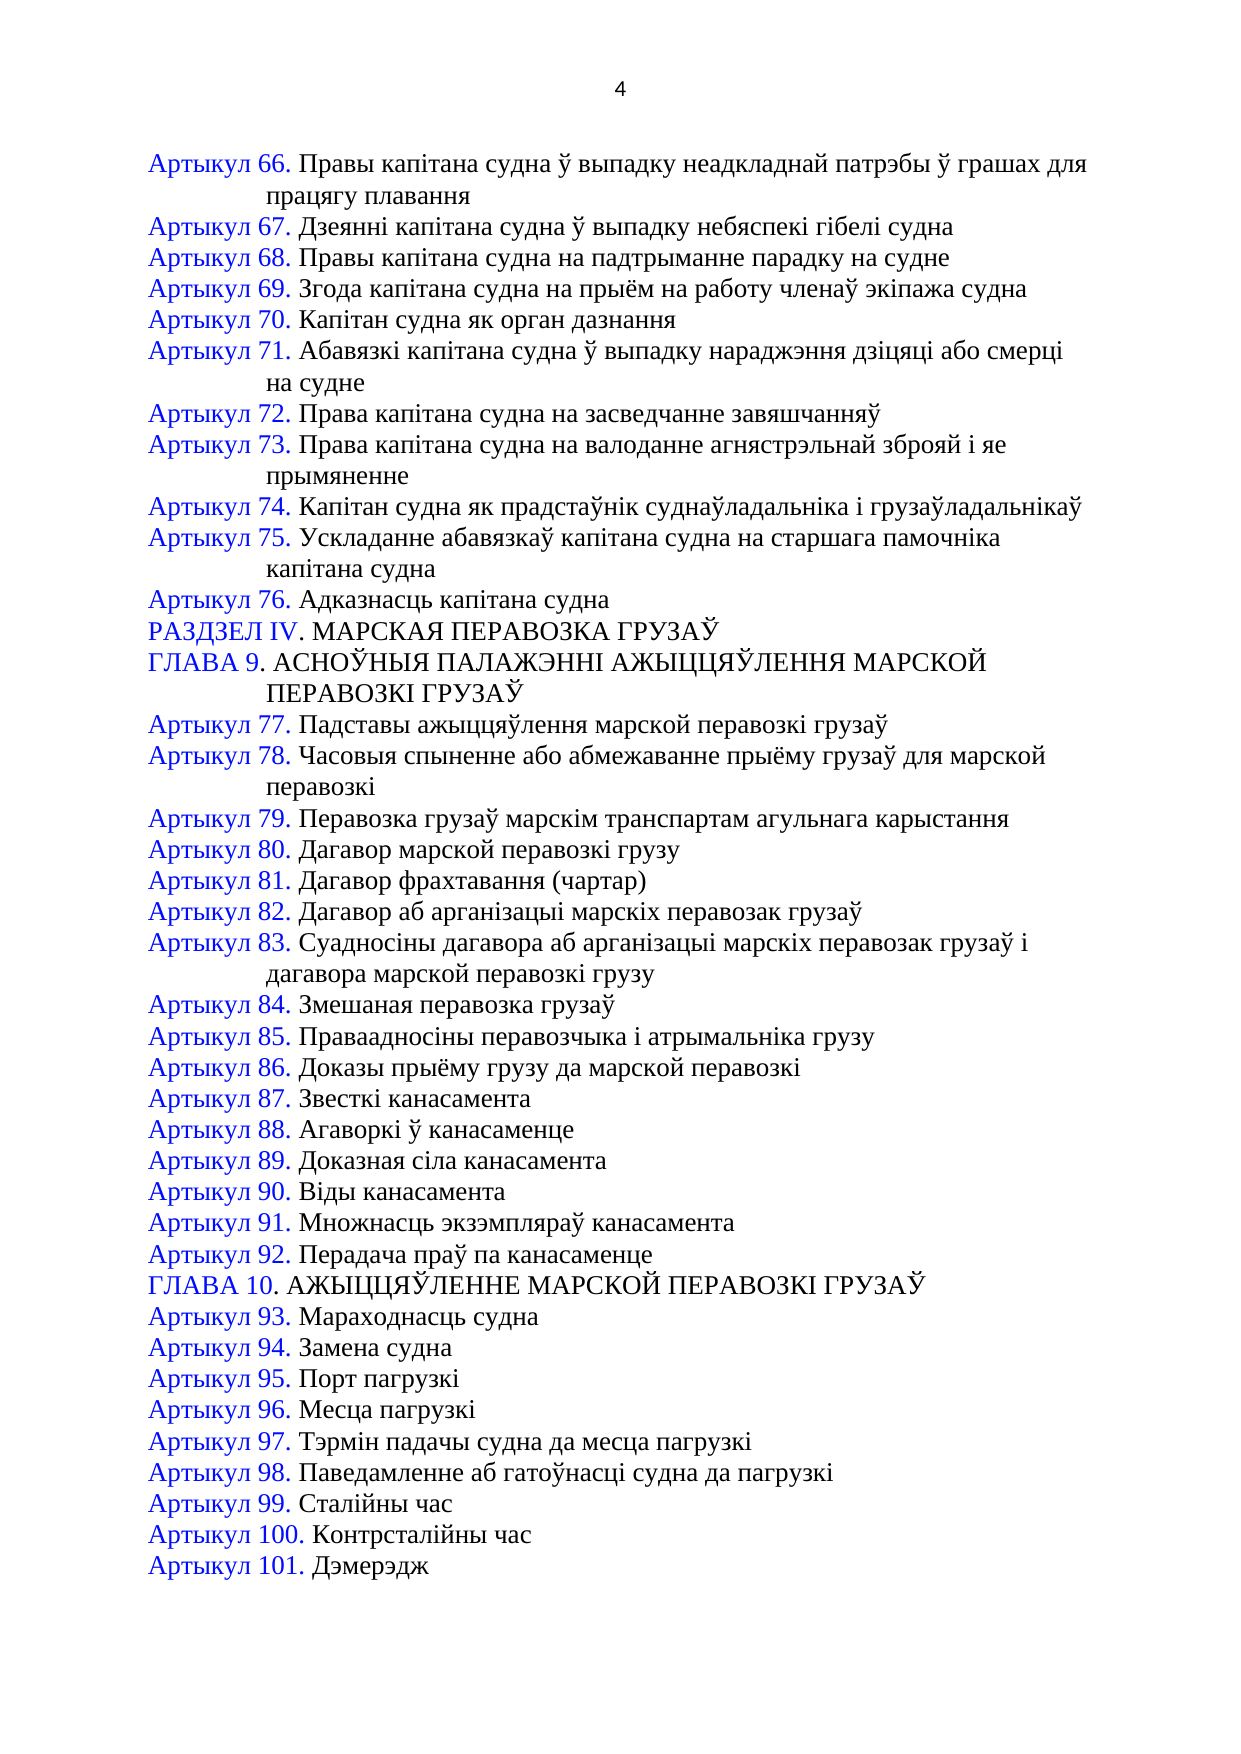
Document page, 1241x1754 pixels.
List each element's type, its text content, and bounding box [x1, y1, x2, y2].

text Артыкул 76. Адказнасць капітана судна [148, 584, 1093, 615]
text Артыкул 84. Змешаная перавозка грузаў [148, 988, 1093, 1020]
text Артыкул 97. Тэрмін падачы судна да месца пагрузкі [148, 1424, 1093, 1456]
text Артыкул 98. Паведамленне аб гатоўнасці судна да пагрузкі [148, 1456, 1093, 1487]
text Артыкул 69. Згода капітана судна на прыём на работу членаў экіпажа судна [148, 272, 1093, 303]
text Артыкул 87. Звесткі канасамента [148, 1082, 1093, 1113]
text Артыкул 72. Права капітана судна на засведчанне завяшчанняў [148, 397, 1093, 428]
text Артыкул 78. Часовыя спыненне або абмежаванне прыёму грузаў для марской перавозкі [148, 739, 1093, 802]
text Артыкул 67. Дзеянні капітана судна ў выпадку небяспекі гібелі судна [148, 210, 1093, 241]
text Артыкул 77. Падставы ажыццяўлення марской перавозкі грузаў [148, 708, 1093, 739]
text Артыкул 66. Правы капітана судна ў выпадку неадкладнай патрэбы ў грашах для працягу плавання [148, 148, 1093, 210]
text Артыкул 91. Множнасць экзэмпляраў канасамента [148, 1207, 1093, 1238]
text Артыкул 79. Перавозка грузаў марскім транспартам агульнага карыстання [148, 802, 1093, 833]
text Артыкул 99. Сталійны час [148, 1487, 1093, 1518]
text Артыкул 74. Капітан судна як прадстаўнік суднаўладальніка і грузаўладальнікаў [148, 490, 1093, 521]
text Артыкул 86. Доказы прыёму грузу да марской перавозкі [148, 1051, 1093, 1082]
text Артыкул 90. Віды канасамента [148, 1175, 1093, 1207]
text Артыкул 75. Ускладанне абавязкаў капітана судна на старшага памочніка капітана судна [148, 521, 1093, 584]
text Артыкул 94. Замена судна [148, 1331, 1093, 1362]
text Артыкул 93. Мараходнасць судна [148, 1300, 1093, 1331]
text Артыкул 83. Суадносіны дагавора аб арганізацыі марскіх перавозак грузаў і дагавора марской перавозкі грузу [148, 926, 1093, 988]
text ГЛАВА 10. АЖЫЦЦЯЎЛЕННЕ МАРСКОЙ ПЕРАВОЗКІ ГРУЗАЎ [148, 1269, 1093, 1300]
text Артыкул 100. Контрсталійны час [148, 1518, 1093, 1549]
text Артыкул 92. Перадача праў па канасаменце [148, 1238, 1093, 1269]
text Артыкул 68. Правы капітана судна на падтрыманне парадку на судне [148, 241, 1093, 272]
text РАЗДЗЕЛ IV. МАРСКАЯ ПЕРАВОЗКА ГРУЗАЎ [148, 615, 1093, 646]
text Артыкул 88. Агаворкі ў канасаменце [148, 1113, 1093, 1144]
text Артыкул 82. Дагавор аб арганізацыі марскіх перавозак грузаў [148, 895, 1093, 926]
text Артыкул 71. Абавязкі капітана судна ў выпадку нараджэння дзіцяці або смерці на судне [148, 334, 1093, 397]
text Артыкул 89. Доказная сіла канасамента [148, 1144, 1093, 1175]
text ГЛАВА 9. АСНОЎНЫЯ ПАЛАЖЭННІ АЖЫЦЦЯЎЛЕННЯ МАРСКОЙ ПЕРАВОЗКІ ГРУЗАЎ [148, 646, 1093, 708]
text Артыкул 80. Дагавор марской перавозкі грузу [148, 833, 1093, 864]
text Артыкул 85. Праваадносіны перавозчыка і атрымальніка грузу [148, 1020, 1093, 1051]
text Артыкул 73. Права капітана судна на валоданне агнястрэльнай зброяй і яе прымяненне [148, 428, 1093, 490]
text Артыкул 81. Дагавор фрахтавання (чартар) [148, 864, 1093, 895]
text Артыкул 96. Месца пагрузкі [148, 1393, 1093, 1424]
text Артыкул 70. Капітан судна як орган дазнання [148, 303, 1093, 334]
text Артыкул 101. Дэмерэдж [148, 1549, 1093, 1580]
text Артыкул 95. Порт пагрузкі [148, 1362, 1093, 1393]
